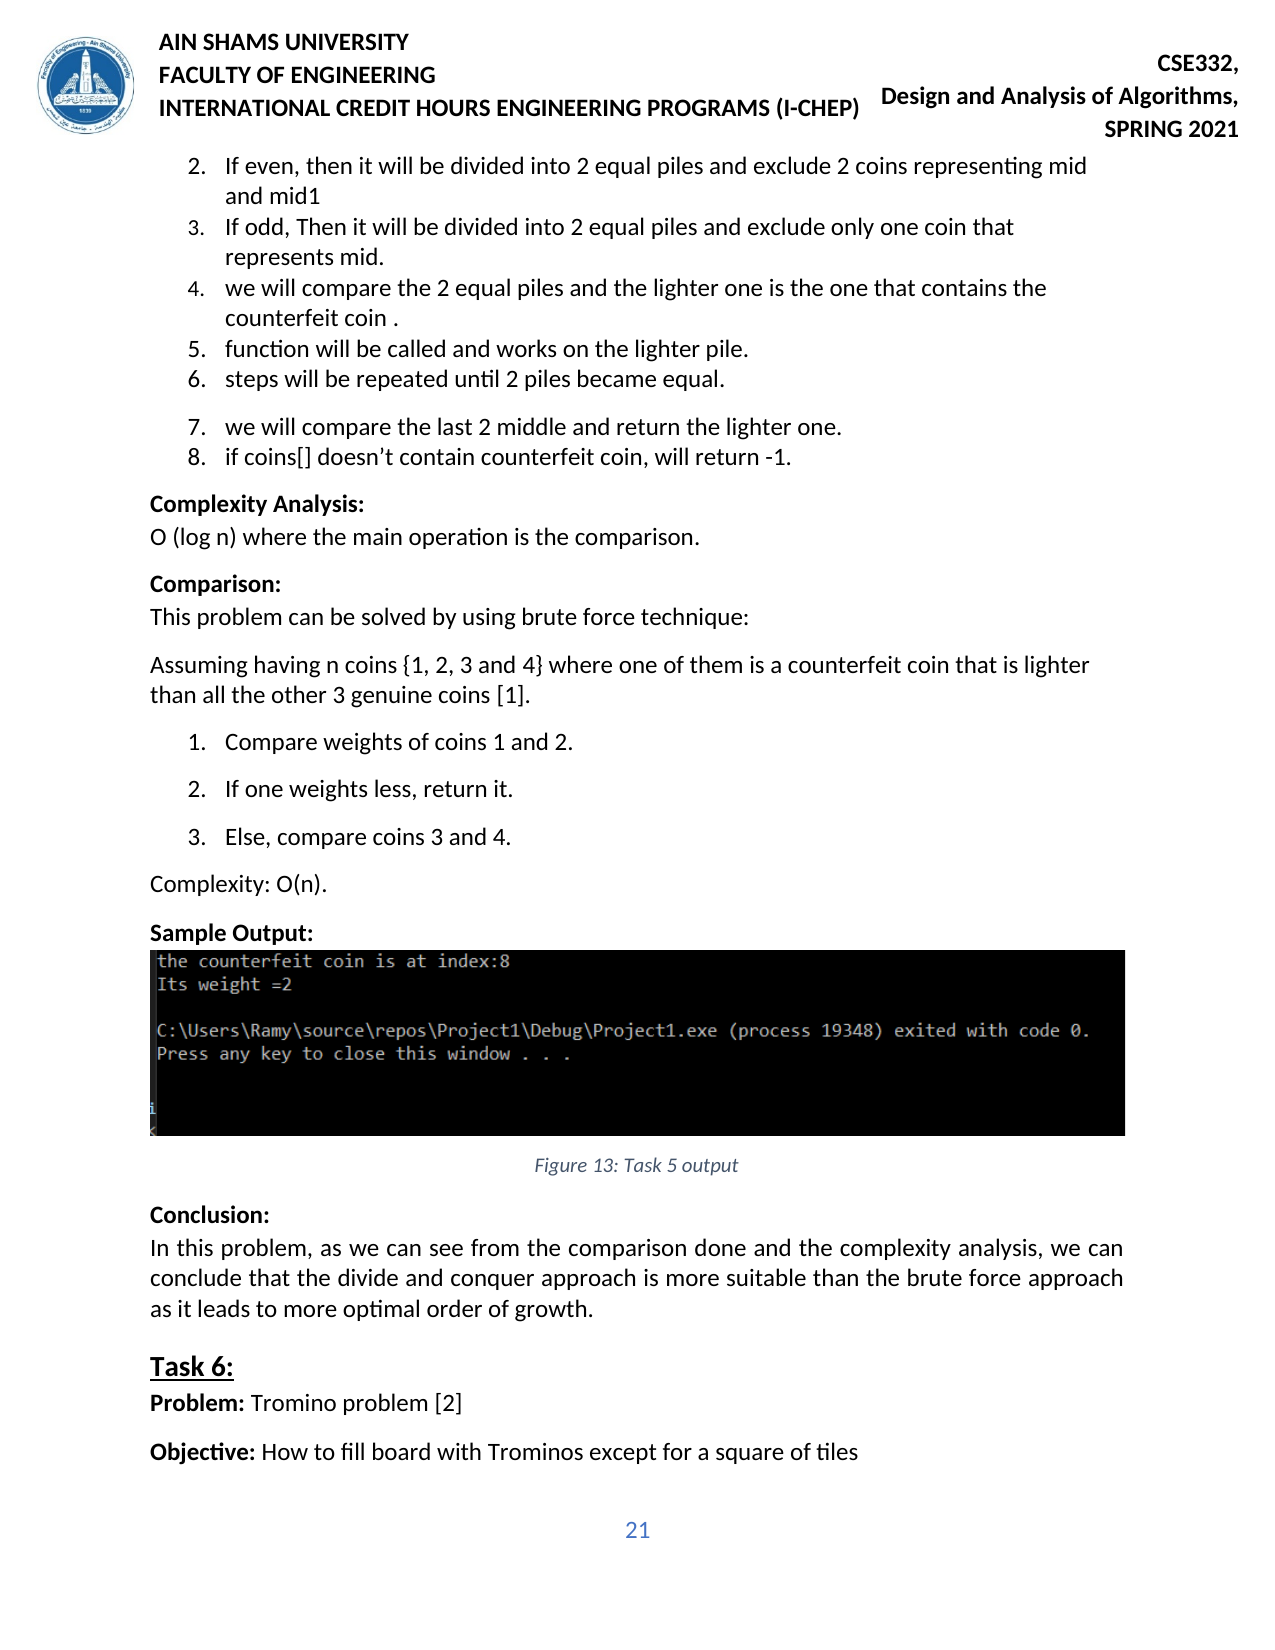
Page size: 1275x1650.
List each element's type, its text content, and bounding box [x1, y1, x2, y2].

subtitle Complexity Analysis: [150, 488, 1125, 519]
list If one weights less, return it. [187, 774, 1125, 804]
list function will be called and works on the lighter pile. [187, 333, 1125, 364]
text Objective: How to fill board with Trominos except for a square of tiles [150, 1436, 1125, 1467]
text Assuming having n coins {1, 2, 3 and 4} where one of them is a counterfeit coin that is lighter than all the other 3 genuine coins ‎[1]. [150, 649, 1125, 710]
text This problem can be solved by using brute force technique: [150, 602, 1125, 632]
list If odd, Then it will be divided into 2 equal piles and exclude only one coin that represents mid. [187, 211, 1125, 272]
subtitle Comparison: [150, 569, 1125, 599]
list if coins[] doesn’t contain counterfeit coin, will return -1. [187, 441, 1125, 472]
text Complexity: O(n). [150, 868, 1125, 898]
picture [150, 950, 1125, 1136]
picture [36, 36, 135, 135]
list steps will be repeated until 2 piles became equal. [187, 364, 1125, 394]
list we will compare the last 2 middle and return the lighter one. [187, 411, 1125, 441]
subtitle Conclusion: [150, 1199, 1125, 1229]
subtitle Task 6: [150, 1348, 1125, 1384]
text Problem: Tromino problem ‎[2] [150, 1387, 1125, 1417]
list Compare weights of coins 1 and 2. [187, 726, 1125, 757]
list Else, compare coins 3 and 4. [187, 821, 1125, 851]
list If even, then it will be divided into 2 equal piles and exclude 2 coins representing mid and mid1 [187, 150, 1125, 211]
text O (log n) where the main operation is the comparison. [150, 521, 1125, 552]
list we will compare the 2 equal piles and the lighter one is the one that contains the counterfeit coin . [187, 272, 1125, 333]
text In this problem, as we can see from the comparison done and the complexity analysis, we can conclude that the divide and conquer approach is more suitable than the brute force approach as it leads to more optimal order of growth. [150, 1232, 1125, 1323]
subtitle Sample Output: [150, 918, 1125, 948]
